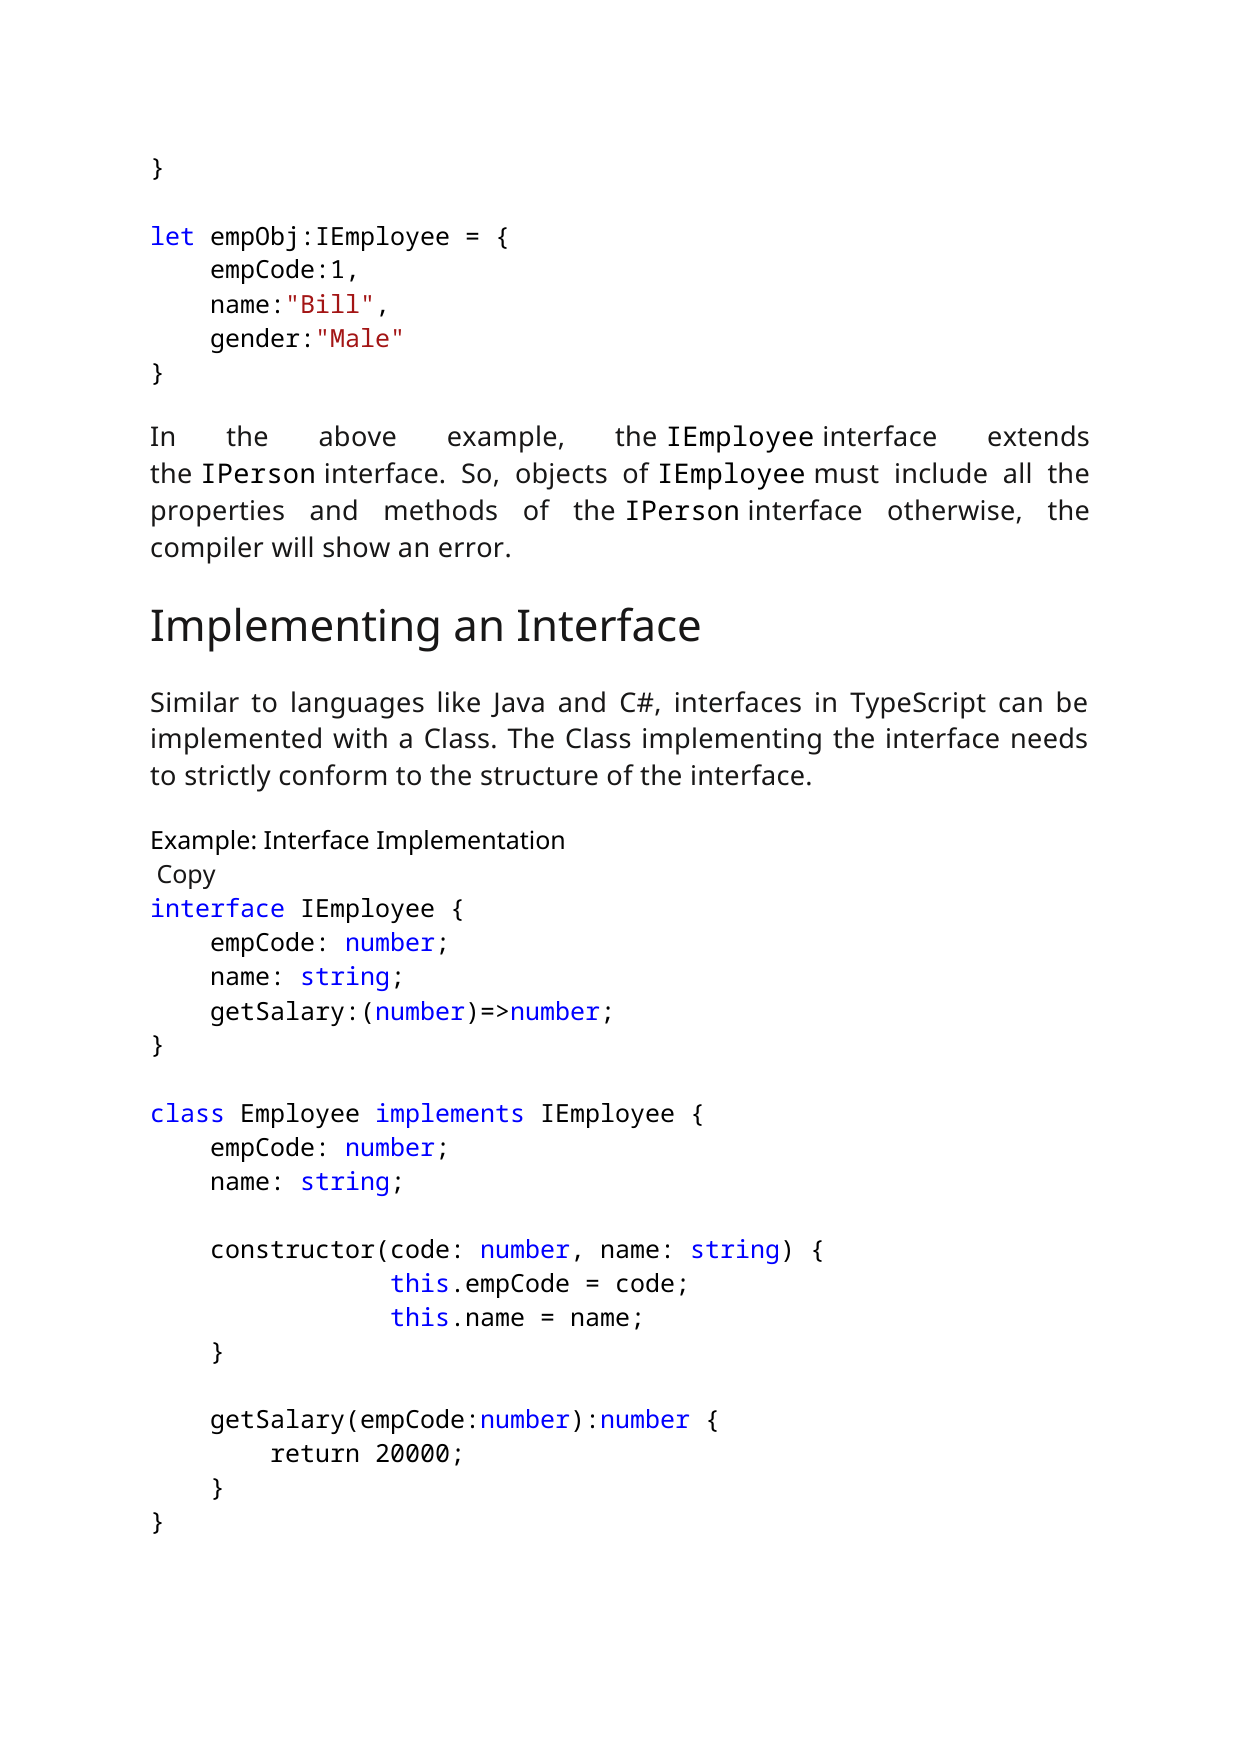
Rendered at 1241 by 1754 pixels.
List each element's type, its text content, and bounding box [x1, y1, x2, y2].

text getSalary:(number)=>number; [150, 993, 1090, 1027]
text return 20000; [150, 1436, 1090, 1470]
text name: string; [150, 1163, 1090, 1197]
text } [150, 1504, 1090, 1538]
text let empObj:IEmployee = { [150, 218, 1090, 252]
text Example: Interface Implementation [150, 823, 1090, 857]
text } [150, 1027, 1090, 1061]
text Implementing an Interface [150, 594, 1090, 654]
text interface IEmployee { [150, 891, 1090, 925]
text } [150, 1470, 1090, 1504]
text Similar to languages like Java and C#, interfaces in TypeScript can be implemented with a Class. The Class implementing the interface needs to strictly conform to the structure of the interface. [150, 683, 1090, 794]
text this.name = name; [150, 1300, 1090, 1334]
text constructor(code: number, name: string) { [150, 1232, 1090, 1266]
text name: string; [150, 959, 1090, 993]
text name:"Bill", [150, 286, 1090, 320]
text getSalary(empCode:number):number { [150, 1402, 1090, 1436]
text Copy [150, 857, 1090, 891]
text } [150, 1334, 1090, 1368]
text } [150, 150, 1090, 184]
text gender:"Male" [150, 320, 1090, 354]
text this.empCode = code; [150, 1266, 1090, 1300]
text empCode: number; [150, 1129, 1090, 1163]
text In the above example, the IEmployee interface extends the IPerson interface. So, objects of IEmployee must include all the properties and methods of the IPerson interface otherwise, the compiler will show an error. [150, 418, 1090, 565]
text } [150, 354, 1090, 388]
text empCode:1, [150, 252, 1090, 286]
text empCode: number; [150, 925, 1090, 959]
text class Employee implements IEmployee { [150, 1095, 1090, 1129]
